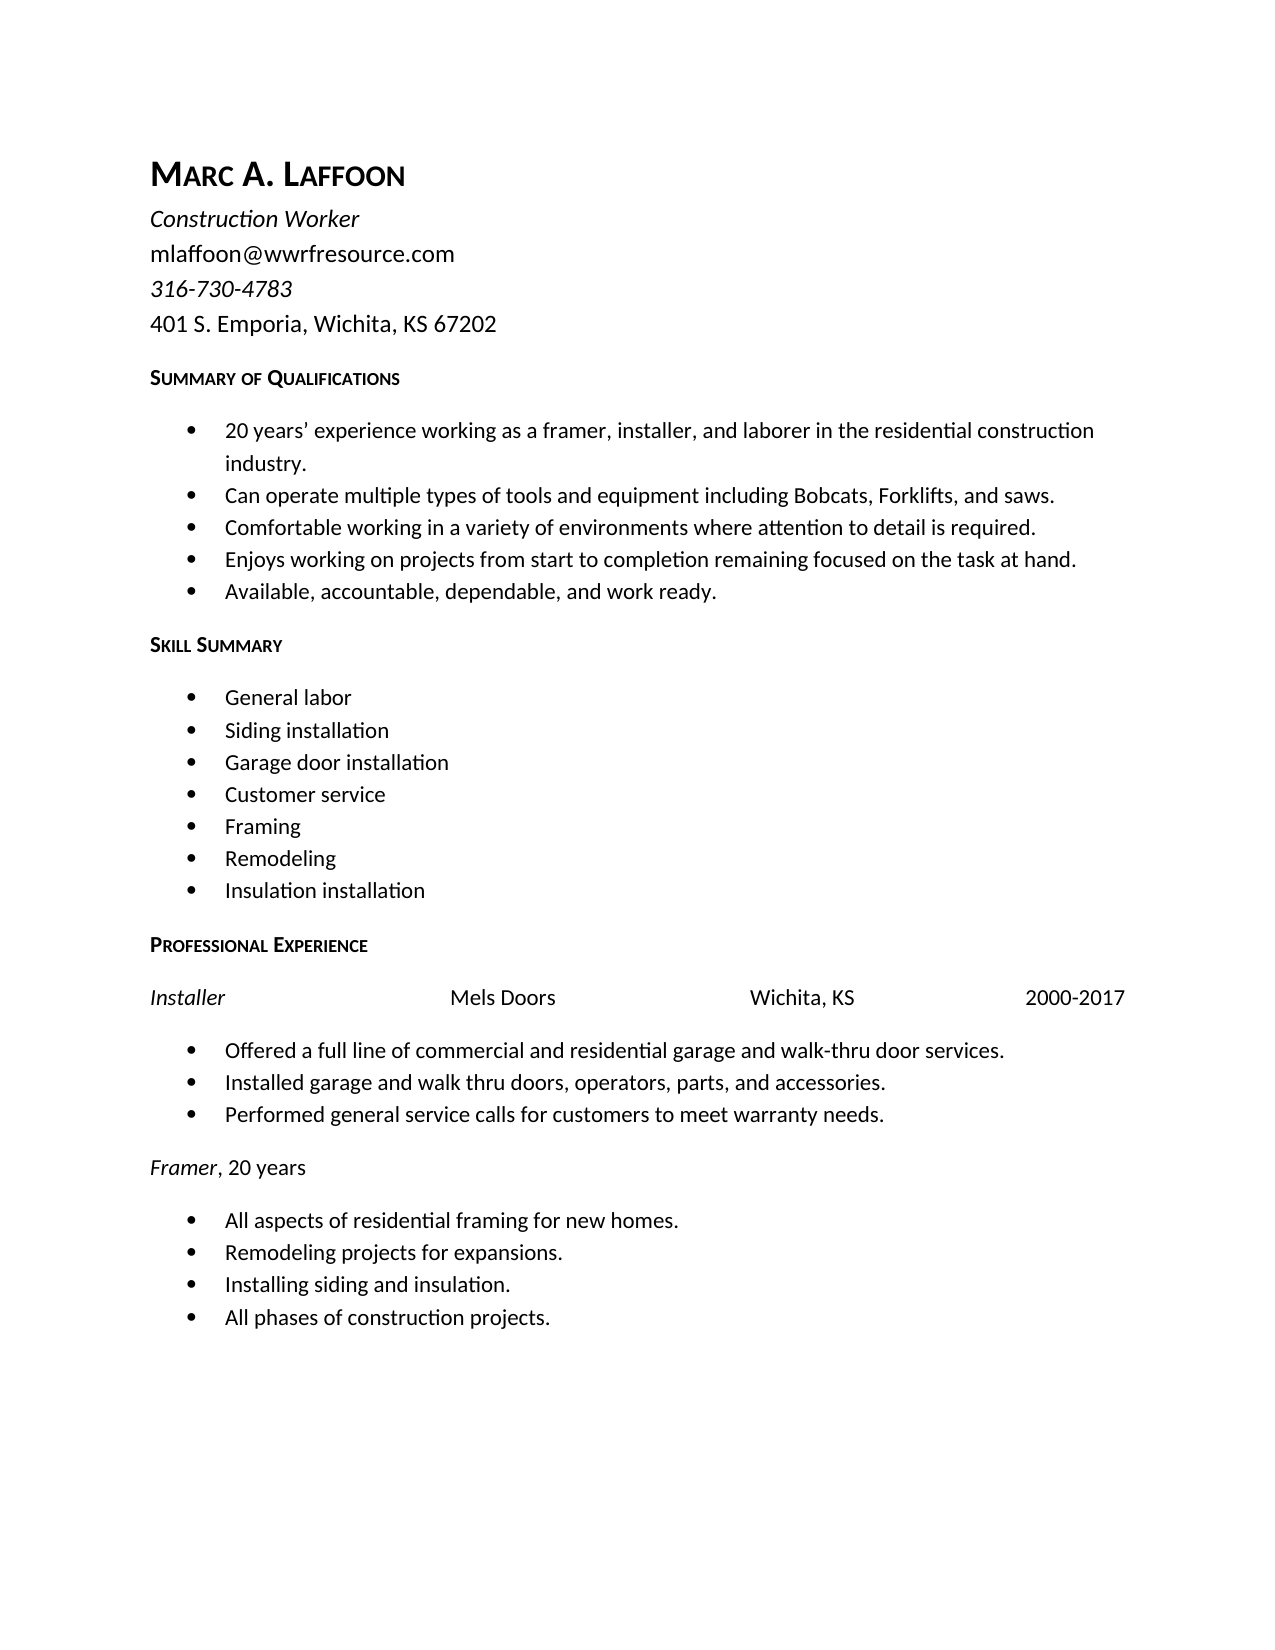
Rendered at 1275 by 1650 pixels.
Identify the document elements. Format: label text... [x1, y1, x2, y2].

list Remodeling projects for expansions. [187, 1238, 1125, 1266]
list Can operate multiple types of tools and equipment including Bobcats, Forklifts, and saws. [187, 481, 1125, 509]
text mlaffoon@wwrfresource.com [150, 238, 1125, 268]
list Available, accountable, dependable, and work ready. [187, 577, 1125, 606]
text Installer Mels Doors Wichita, KS 2000-2017 [150, 983, 1125, 1011]
text 316-730-4783 [150, 273, 1125, 303]
list Performed general service calls for customers to meet warranty needs. [187, 1100, 1125, 1128]
list Remodeling [187, 844, 1125, 872]
list Insulation installation [187, 877, 1125, 905]
list Comfortable working in a variety of environments where attention to detail is required. [187, 513, 1125, 541]
list All phases of construction projects. [187, 1303, 1125, 1331]
list Enjoys working on projects from start to completion remaining focused on the task at hand. [187, 545, 1125, 573]
text Skill Summary [150, 631, 1125, 658]
list Offered a full line of commercial and residential garage and walk-thru door services. [187, 1036, 1125, 1064]
text 401 S. Emporia, Wichita, KS 67202 [150, 308, 1125, 338]
list Customer service [187, 780, 1125, 808]
list General labor [187, 683, 1125, 712]
list 20 years’ experience working as a framer, installer, and laborer in the residential construction industry. [187, 417, 1125, 477]
text Professional Experience [150, 930, 1125, 958]
list Installing siding and insulation. [187, 1271, 1125, 1298]
list Installed garage and walk thru doors, operators, parts, and accessories. [187, 1068, 1125, 1096]
list Siding installation [187, 716, 1125, 744]
list Framing [187, 812, 1125, 840]
list All aspects of residential framing for new homes. [187, 1206, 1125, 1234]
text Framer, 20 years [150, 1153, 1125, 1181]
text Summary of Qualifications [150, 363, 1125, 392]
list Garage door installation [187, 748, 1125, 776]
text Construction Worker [150, 203, 1125, 233]
text Marc A. Laffoon [150, 150, 1125, 196]
